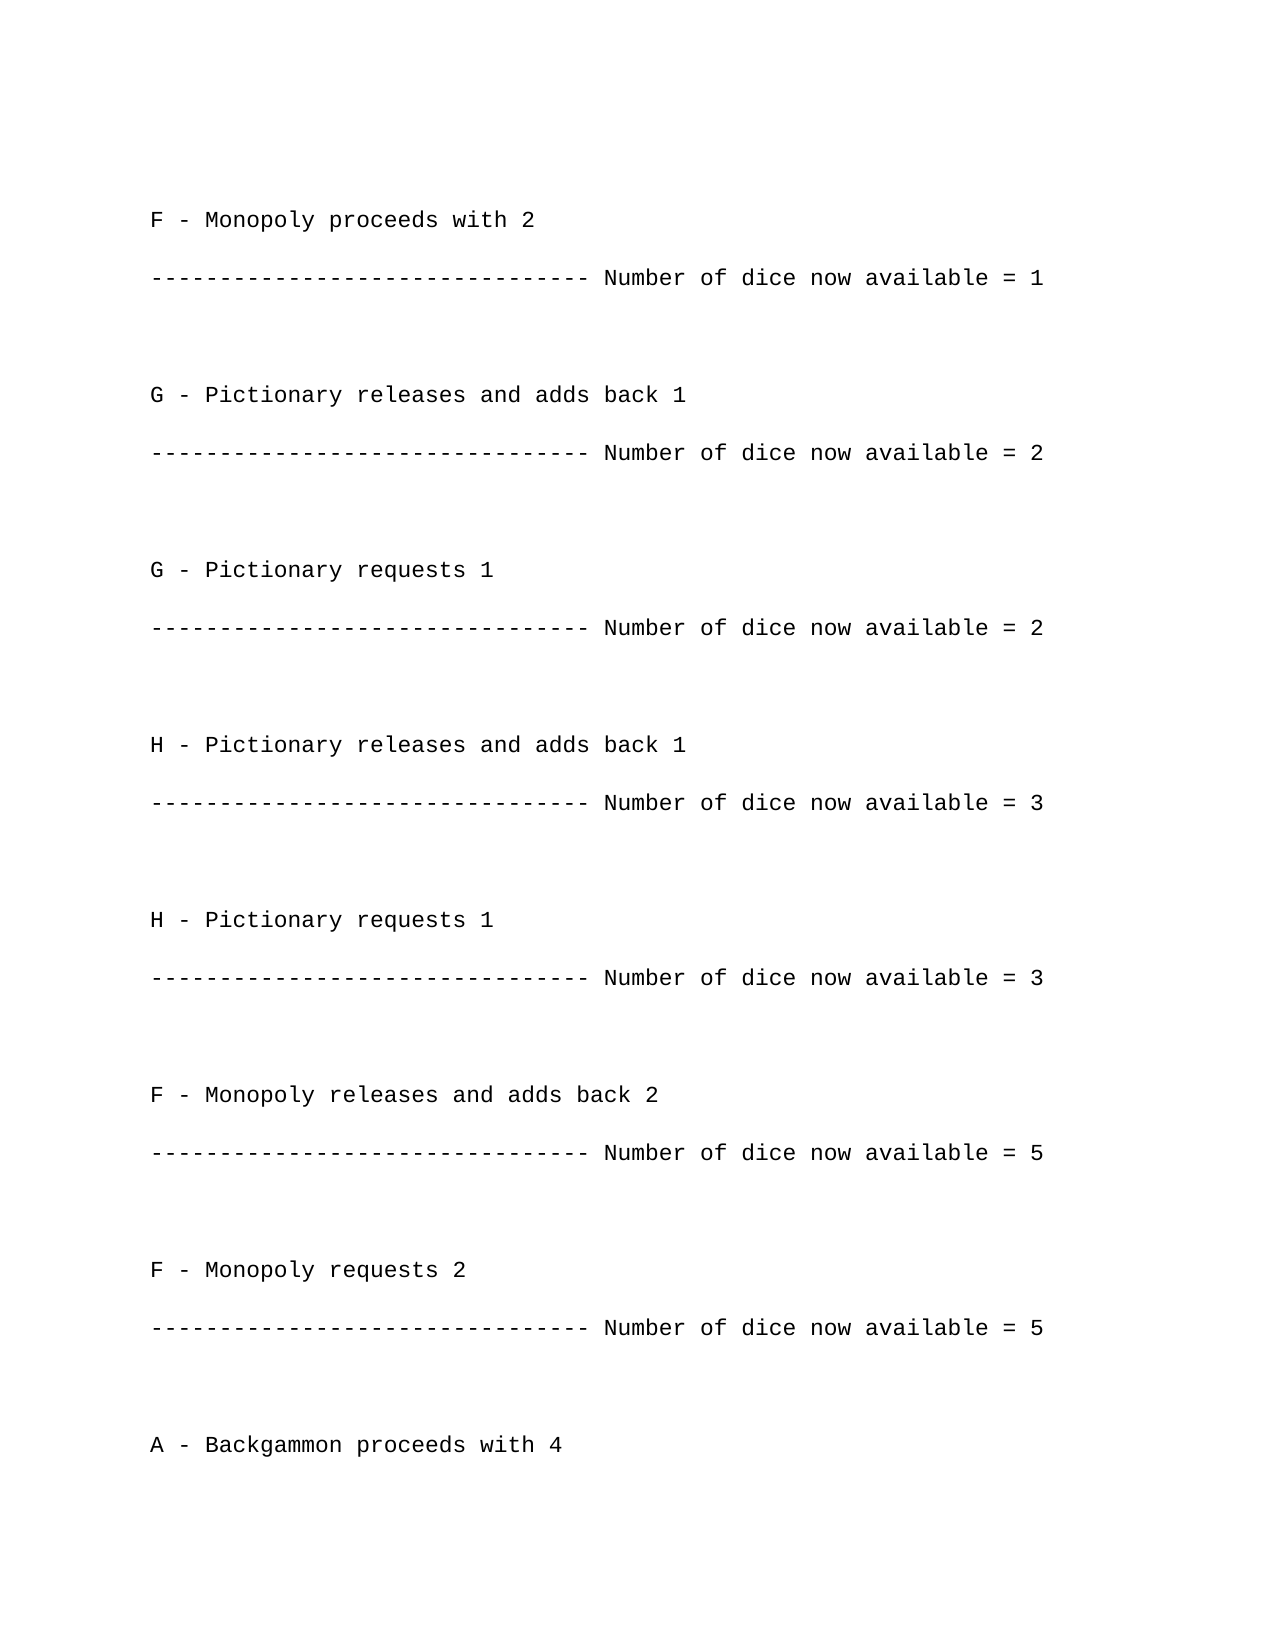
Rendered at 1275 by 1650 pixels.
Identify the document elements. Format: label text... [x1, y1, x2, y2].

text H - Pictionary releases and adds back 1 [150, 733, 1125, 789]
text G - Pictionary requests 1 [150, 558, 1125, 614]
text F - Monopoly requests 2 [150, 1258, 1125, 1314]
text A - Backgammon proceeds with 4 [150, 1433, 1125, 1489]
text -------------------------------- Number of dice now available = 3 [150, 792, 1125, 848]
text -------------------------------- Number of dice now available = 2 [150, 442, 1125, 498]
text F - Monopoly releases and adds back 2 [150, 1083, 1125, 1139]
text F - Monopoly proceeds with 2 [150, 208, 1125, 264]
text H - Pictionary requests 1 [150, 908, 1125, 964]
text -------------------------------- Number of dice now available = 5 [150, 1317, 1125, 1373]
text -------------------------------- Number of dice now available = 3 [150, 967, 1125, 1023]
text G - Pictionary releases and adds back 1 [150, 383, 1125, 439]
text -------------------------------- Number of dice now available = 2 [150, 617, 1125, 673]
text -------------------------------- Number of dice now available = 1 [150, 267, 1125, 323]
text -------------------------------- Number of dice now available = 5 [150, 1142, 1125, 1198]
